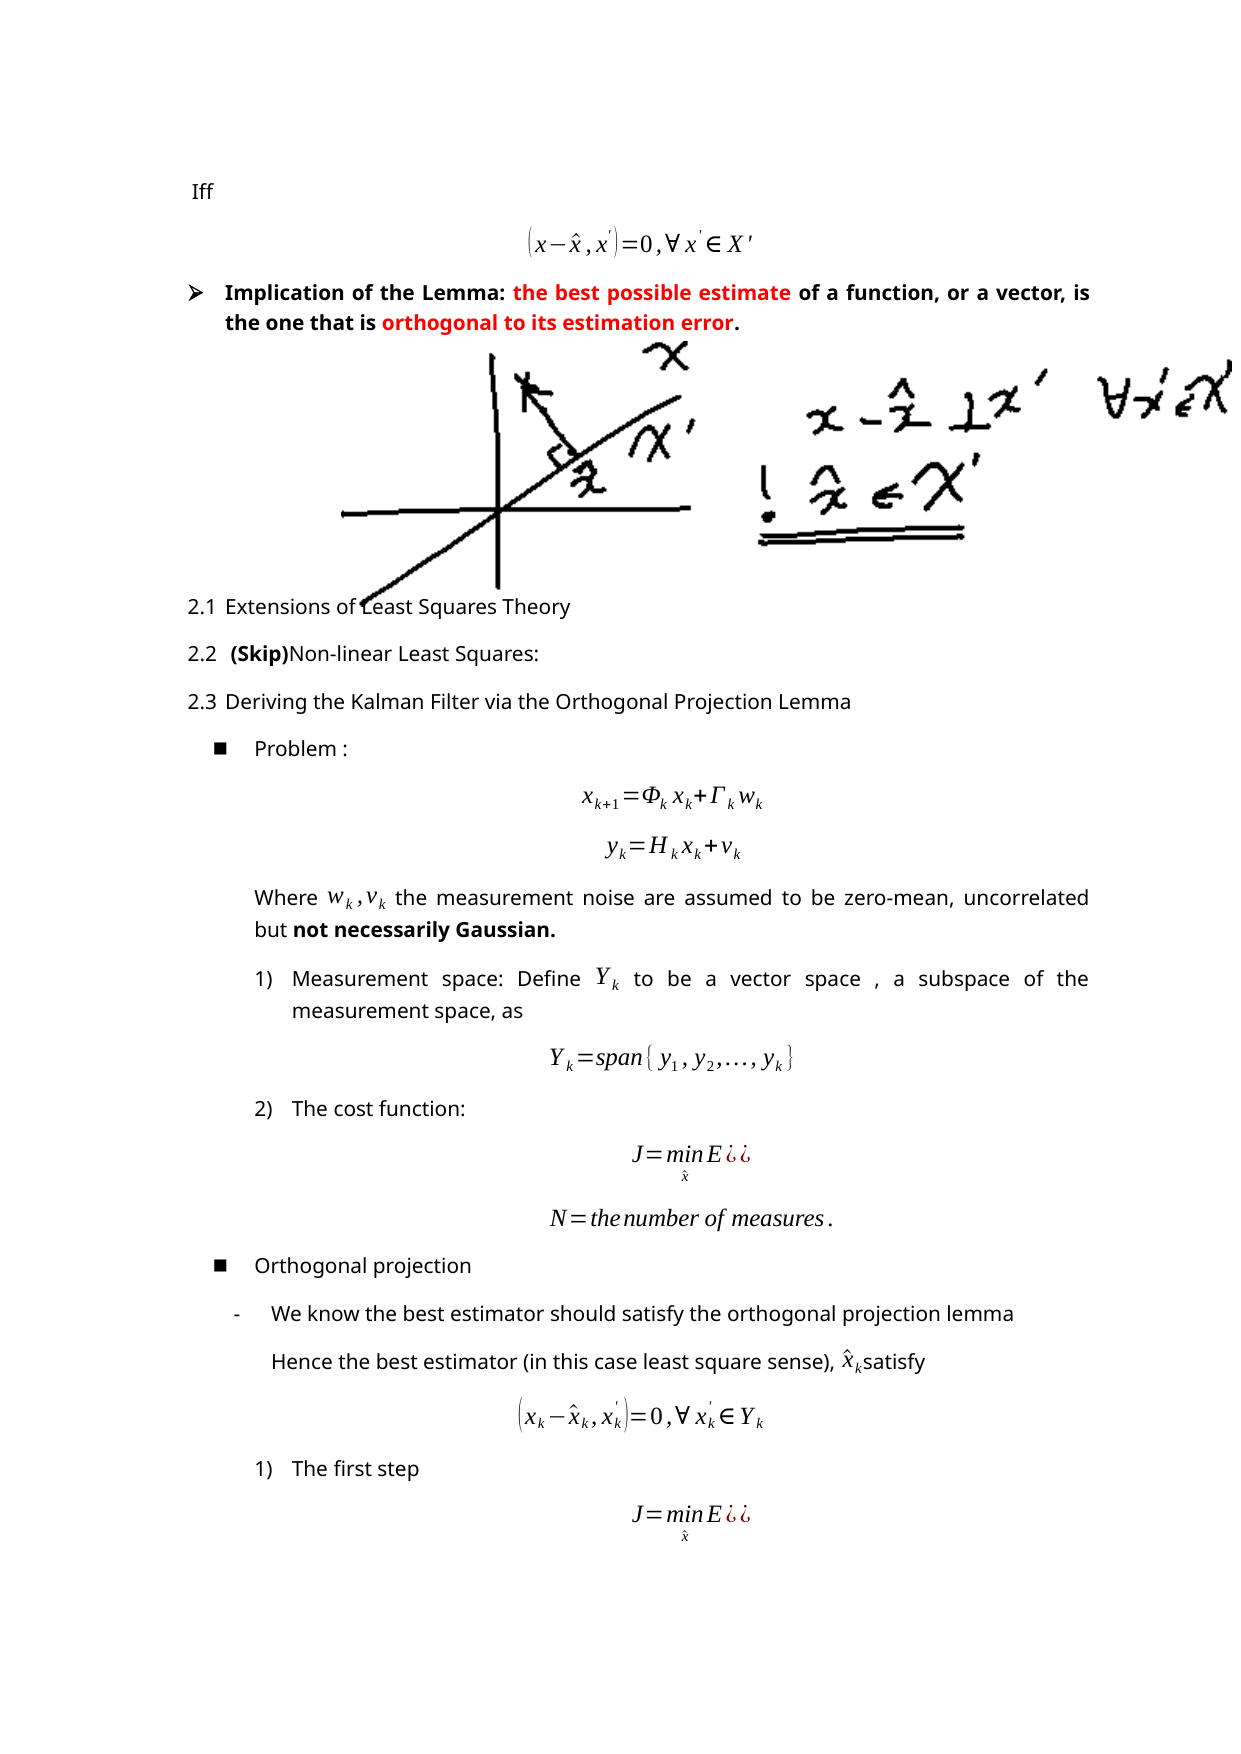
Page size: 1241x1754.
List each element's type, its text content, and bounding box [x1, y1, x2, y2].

list Where the measurement noise are assumed to be zero-mean, uncorrelated but not necessarily Gaussian. [254, 882, 1090, 944]
list (Skip)Non-linear Least Squares: [187, 639, 1090, 668]
list Orthogonal projection [212, 1251, 1090, 1280]
list Measurement space: Define to be a vector space , a subspace of the measurement space, as [254, 963, 1090, 1025]
list Extensions of Least Squares Theory [187, 592, 1090, 621]
picture [341, 341, 1232, 607]
list The cost function: [254, 1094, 1090, 1122]
list Deriving the Kalman Filter via the Orthogonal Projection Lemma [187, 687, 1090, 715]
list The first step [254, 1454, 1090, 1482]
list We know the best estimator should satisfy the orthogonal projection lemma [233, 1299, 1090, 1327]
list Hence the best estimator (in this case least square sense), satisfy [271, 1346, 1090, 1377]
list Problem : [212, 734, 1090, 763]
list Implication of the Lemma: the best possible estimate of a function, or a vector, is the one that is orthogonal to its estimation error. [187, 278, 1090, 337]
list Iff [192, 177, 1090, 206]
